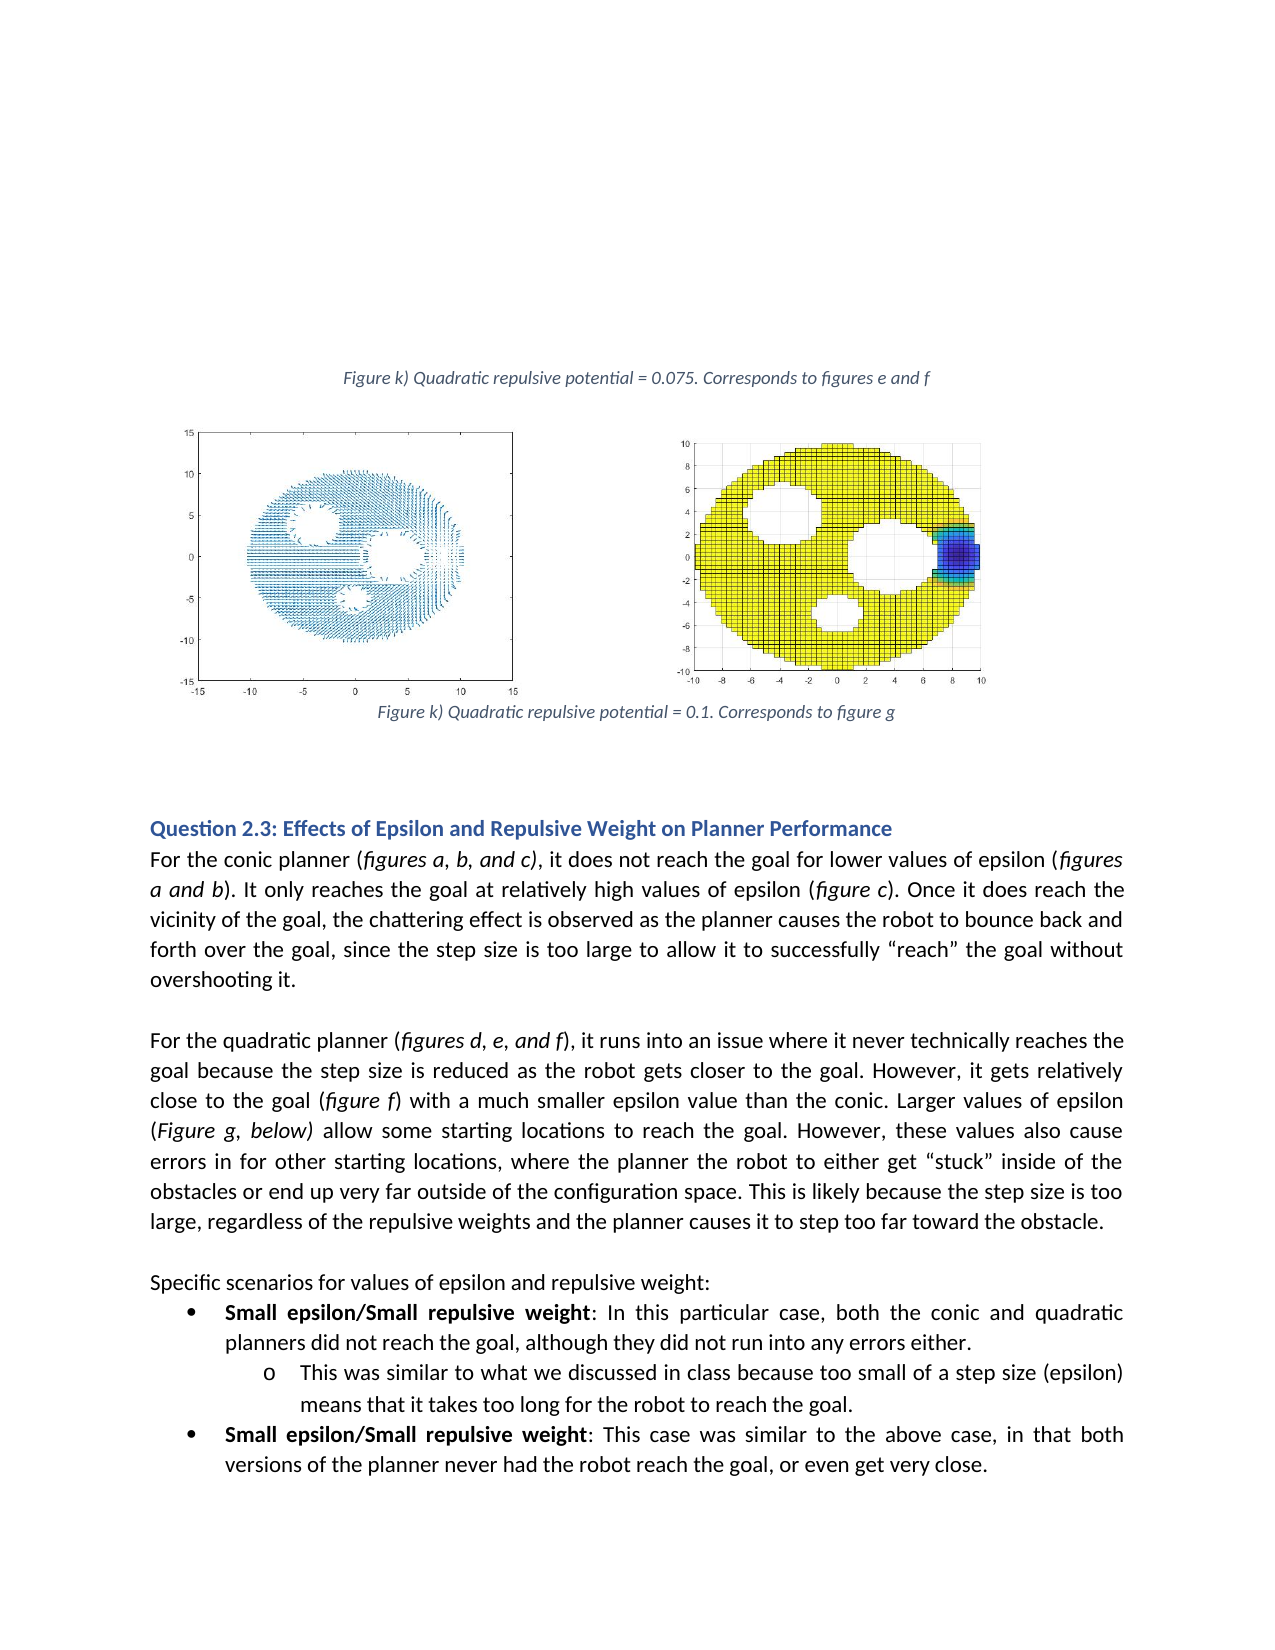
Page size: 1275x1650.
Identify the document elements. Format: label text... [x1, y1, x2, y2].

text For the quadratic planner (figures d, e, and f), it runs into an issue where it never technically reaches the goal because the step size is reduced as the robot gets closer to the goal. However, it gets relatively close to the goal (figure f) with a much smaller epsilon value than the conic. Larger values of epsilon (Figure g, below) allow some starting locations to reach the goal. However, these values also cause errors in for other starting locations, where the planner the robot to either get “stuck” inside of the obstacles or end up very far outside of the configuration space. This is likely because the step size is too large, regardless of the repulsive weights and the planner causes it to step too far toward the obstacle. [150, 1026, 1125, 1235]
picture [645, 422, 1016, 701]
list Small epsilon/Small repulsive weight: This case was similar to the above case, in that both versions of the planner never had the robot reach the goal, or even get very close. [187, 1420, 1125, 1478]
text Question 2.3: Effects of Epsilon and Repulsive Weight on Planner Performance [150, 814, 1125, 843]
text Specific scenarios for values of epsilon and repulsive weight: [150, 1268, 1125, 1296]
list Small epsilon/Small repulsive weight: In this particular case, both the conic and quadratic planners did not reach the goal, although they did not run into any errors either. [187, 1298, 1125, 1356]
text For the conic planner (figures a, b, and c), it does not reach the goal for lower values of epsilon (figures a and b). It only reaches the goal at relatively high values of epsilon (figure c). Once it does reach the vicinity of the goal, the chattering effect is observed as the planner causes the robot to bounce back and forth over the goal, since the step size is too large to allow it to successfully “reach” the goal without overshooting it. [150, 845, 1125, 994]
picture [145, 410, 550, 714]
list This was similar to what we discussed in class because too small of a step size (epsilon) means that it takes too long for the robot to reach the goal. [262, 1358, 1125, 1418]
